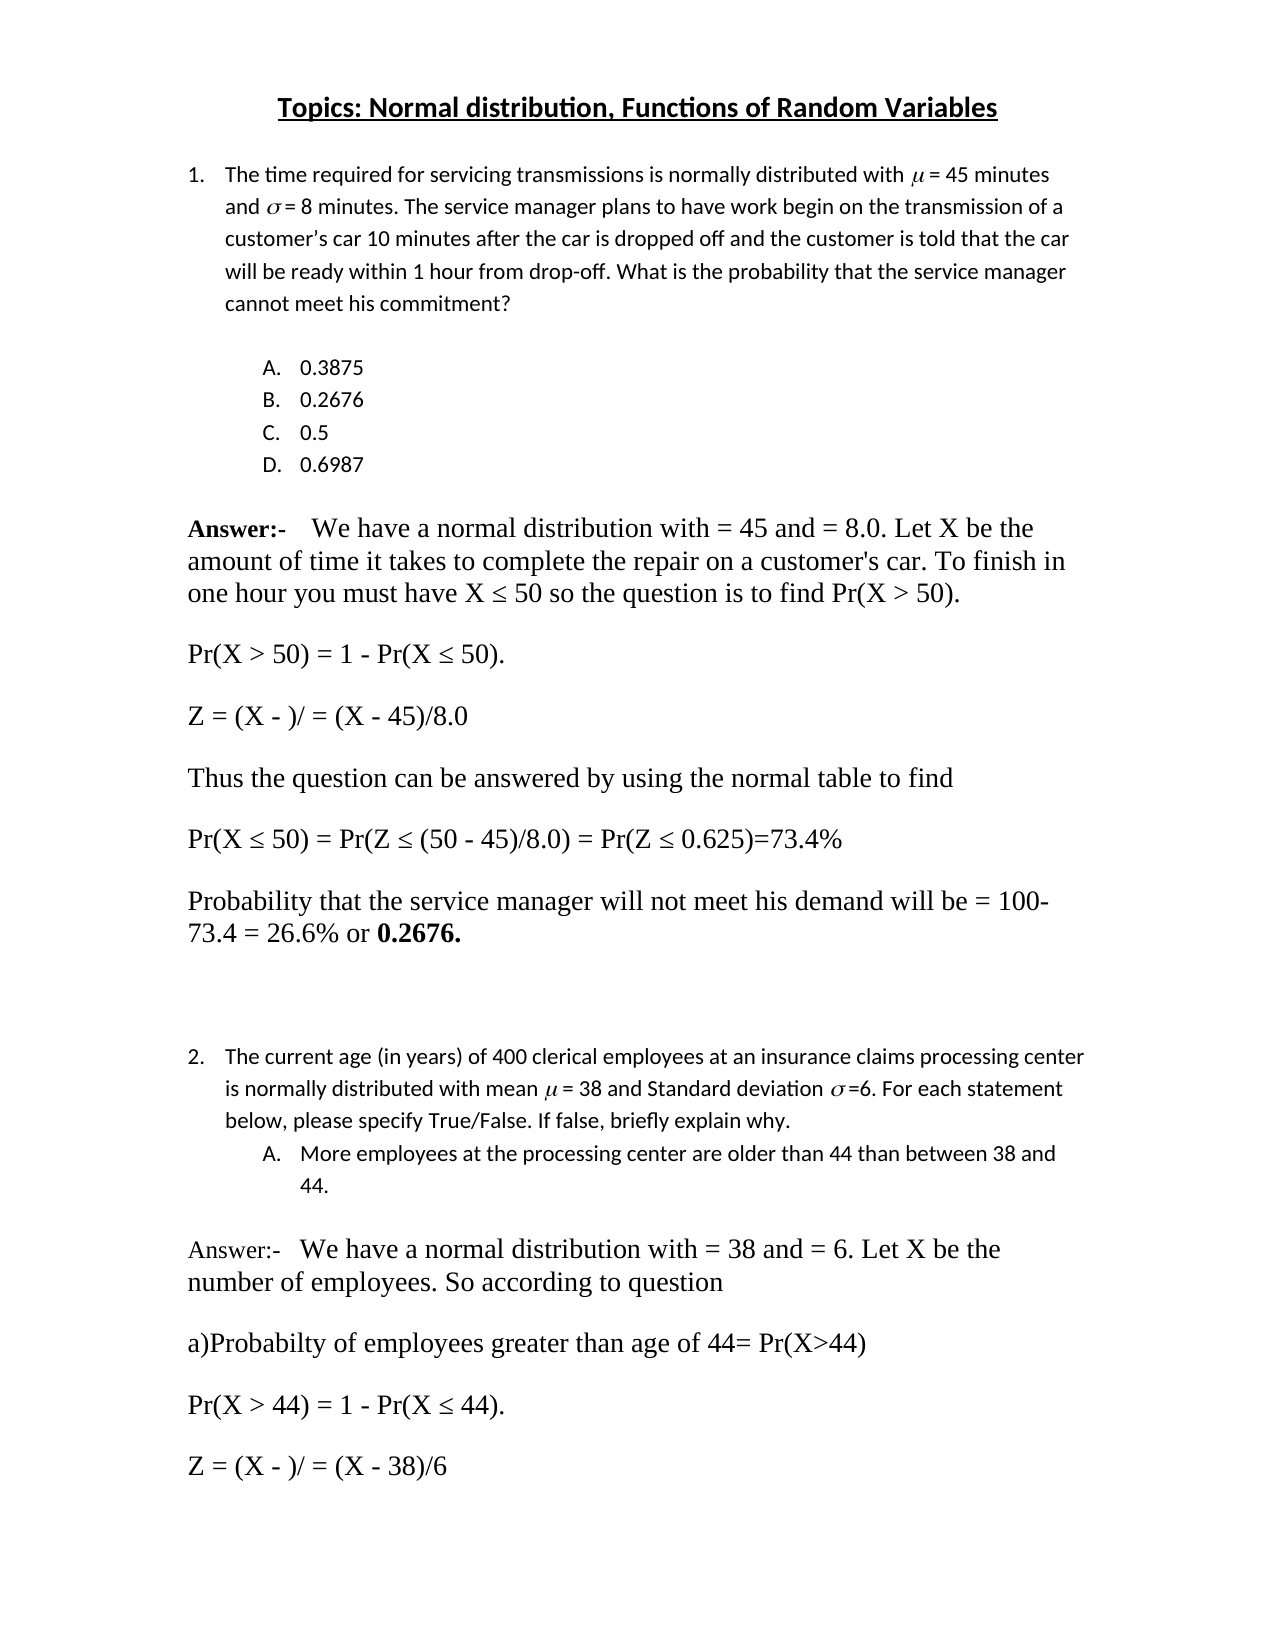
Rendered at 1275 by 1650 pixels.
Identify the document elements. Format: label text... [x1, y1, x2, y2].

list The time required for servicing transmissions is normally distributed with = 45 minutes and = 8 minutes. The service manager plans to have work begin on the transmission of a customer’s car 10 minutes after the car is dropped off and the customer is told that the car will be ready within 1 hour from drop-off. What is the probability that the service manager cannot meet his commitment? [187, 160, 1087, 317]
text Pr(X > 44) = 1 - Pr(X ≤ 44). [187, 1388, 1087, 1420]
text Pr(X > 50) = 1 - Pr(X ≤ 50). [187, 638, 1087, 670]
text Probability that the service manager will not meet his demand will be = 100-73.4 = 26.6% or 0.2676. [187, 884, 1087, 949]
text Z = (X - )/ = (X - 45)/8.0 [187, 699, 1087, 732]
text Z = (X - )/ = (X - 38)/6 [187, 1449, 1087, 1482]
list 0.6987 [262, 450, 1087, 478]
list 0.5 [262, 418, 1087, 446]
list More employees at the processing center are older than 44 than between 38 and 44. [262, 1139, 1087, 1199]
text Topics: Normal distribution, Functions of Random Variables [187, 89, 1087, 124]
list 0.3875 [262, 353, 1087, 381]
text Answer:- We have a normal distribution with = 45 and = 8.0. Let X be the amount of time it takes to complete the repair on a customer's car. To finish in one hour you must have X ≤ 50 so the question is to find Pr(X > 50). [187, 511, 1087, 608]
text Thus the question can be answered by using the normal table to find [187, 761, 1087, 793]
list 0.2676 [262, 386, 1087, 413]
text Pr(X ≤ 50) = Pr(Z ≤ (50 - 45)/8.0) = Pr(Z ≤ 0.625)=73.4% [187, 822, 1087, 855]
list The current age (in years) of 400 clerical employees at an insurance claims processing center is normally distributed with mean = 38 and Standard deviation =6. For each statement below, please specify True/False. If false, briefly explain why. [187, 1042, 1087, 1134]
text a)Probabilty of employees greater than age of 44= Pr(X>44) [187, 1326, 1087, 1359]
text Answer:- We have a normal distribution with = 38 and = 6. Let X be the number of employees. So according to question [187, 1232, 1087, 1297]
